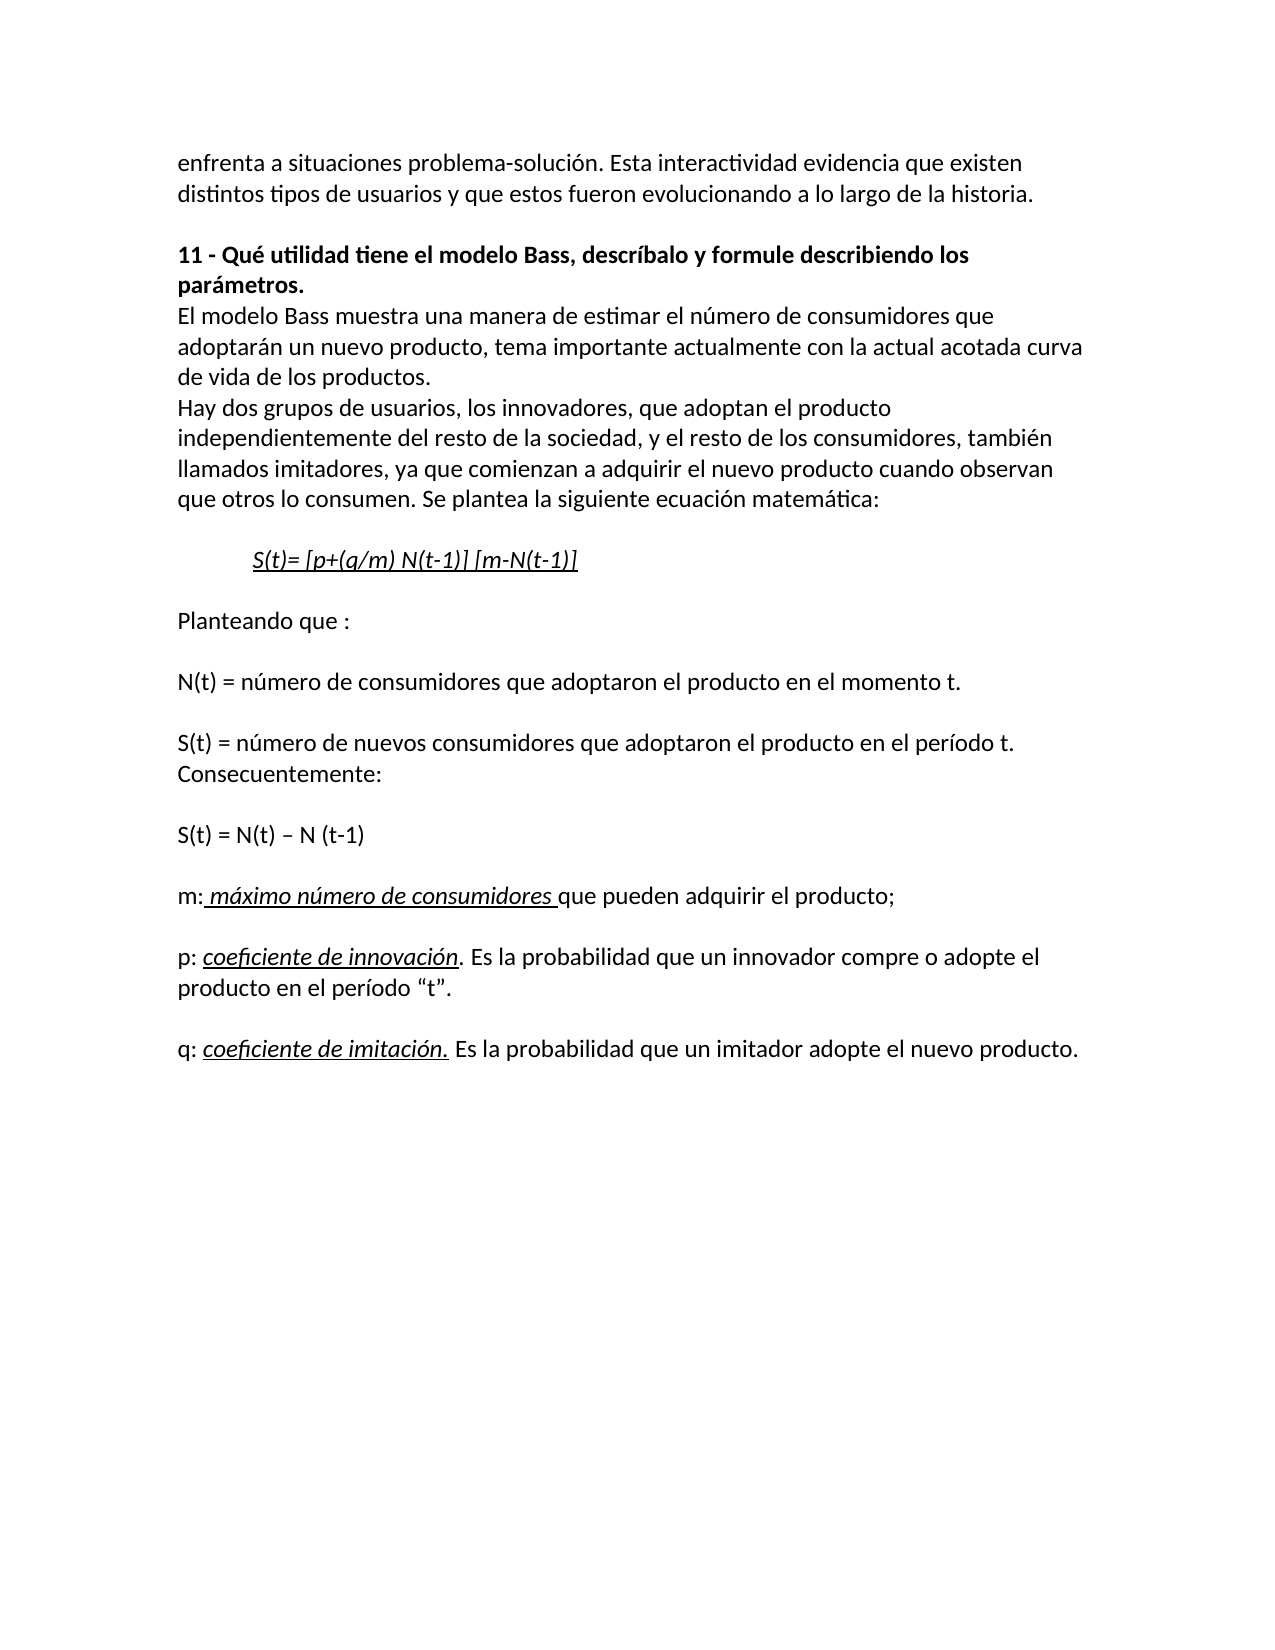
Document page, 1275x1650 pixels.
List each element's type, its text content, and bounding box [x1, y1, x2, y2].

text Planteando que : [177, 605, 1098, 636]
text S(t) = N(t) – N (t-1) [177, 819, 1098, 849]
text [177, 148, 1098, 209]
text q: coeficiente de imitación. Es la probabilidad que un imitador adopte el nuevo producto. [177, 1033, 1098, 1063]
text N(t) = número de consumidores que adoptaron el producto en el momento t. [177, 666, 1098, 697]
text p: coeficiente de innovación. Es la probabilidad que un innovador compre o adopte el producto en el período “t”. [177, 941, 1098, 1002]
text m: máximo número de consumidores que pueden adquirir el producto; [177, 880, 1098, 911]
text 11 - Qué utilidad tiene el modelo Bass, descríbalo y formule describiendo los parámetros. [177, 239, 1098, 300]
text El modelo Bass muestra una manera de estimar el número de consumidores que adoptarán un nuevo producto, tema importante actualmente con la actual acotada curva de vida de los productos. Hay dos grupos de usuarios, los innovadores, que adoptan el producto independientemente del resto de la sociedad, y el resto de los consumidores, también llamados imitadores, ya que comienzan a adquirir el nuevo producto cuando observan que otros lo consumen. Se plantea la siguiente ecuación matemática: [177, 300, 1098, 514]
text S(t) = número de nuevos consumidores que adoptaron el producto en el período t. Consecuentemente: [177, 727, 1098, 788]
text S(t)= [p+(q/m) N(t-1)] [m-N(t-1)] [252, 514, 1098, 575]
